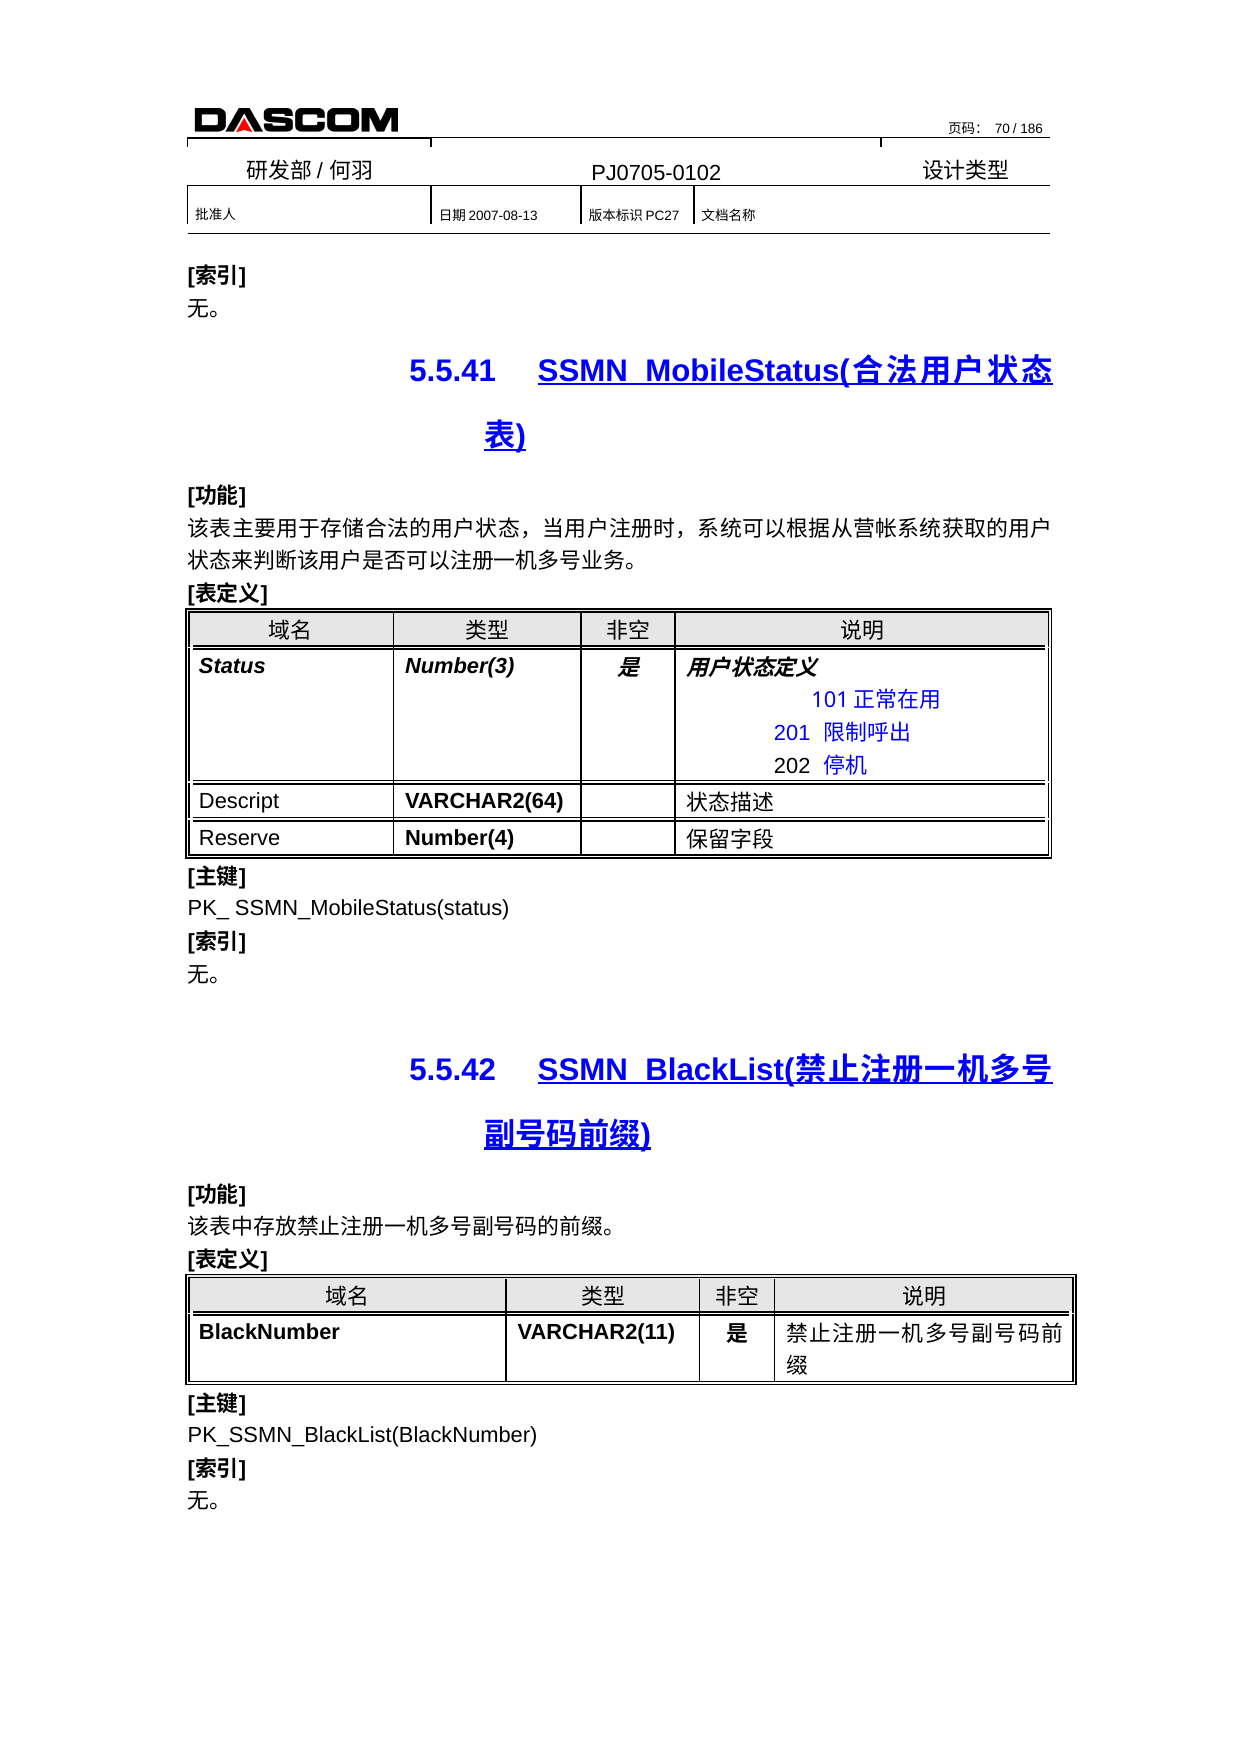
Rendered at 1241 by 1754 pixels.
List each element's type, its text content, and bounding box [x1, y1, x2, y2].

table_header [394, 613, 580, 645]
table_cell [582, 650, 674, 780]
text [索引] [187, 1450, 1053, 1483]
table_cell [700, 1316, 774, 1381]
text [索引] [187, 924, 1053, 956]
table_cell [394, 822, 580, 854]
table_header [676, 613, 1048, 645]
text [主键] [187, 859, 1053, 891]
picture [194, 108, 398, 132]
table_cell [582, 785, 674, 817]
text 无。 [187, 1483, 1053, 1515]
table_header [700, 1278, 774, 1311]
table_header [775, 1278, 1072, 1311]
subtitle SSMN_MobileStatus(合法用户状态表) [409, 335, 1053, 465]
text [表定义] [187, 575, 1053, 608]
text 无。 [187, 956, 1053, 989]
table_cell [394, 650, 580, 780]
text PK_SSMN_BlackList(BlackNumber) [187, 1418, 1053, 1450]
text 该表主要用于存储合法的用户状态，当用户注册时，系统可以根据从营帐系统获取的用户状态来判断该用户是否可以注册一机多号业务。 [187, 510, 1053, 575]
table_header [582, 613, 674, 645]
text 无。 [187, 290, 1053, 323]
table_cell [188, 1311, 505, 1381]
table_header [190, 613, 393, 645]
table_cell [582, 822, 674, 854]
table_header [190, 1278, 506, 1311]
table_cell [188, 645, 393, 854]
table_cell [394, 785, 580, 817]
text PK_ SSMN_MobileStatus(status) [187, 891, 1053, 924]
subtitle SSMN_BlackList(禁止注册一机多号副号码前缀) [409, 1034, 1053, 1164]
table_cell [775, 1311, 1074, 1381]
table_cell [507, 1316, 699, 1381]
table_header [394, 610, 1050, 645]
text [主键] [187, 1385, 1053, 1418]
text [功能] [187, 1176, 1053, 1209]
text [索引] [187, 258, 1053, 290]
text 该表中存放禁止注册一机多号副号码的前缀。 [187, 1209, 1053, 1241]
text [功能] [187, 478, 1053, 510]
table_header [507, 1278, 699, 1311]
text [表定义] [187, 1241, 1053, 1274]
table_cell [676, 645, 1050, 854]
